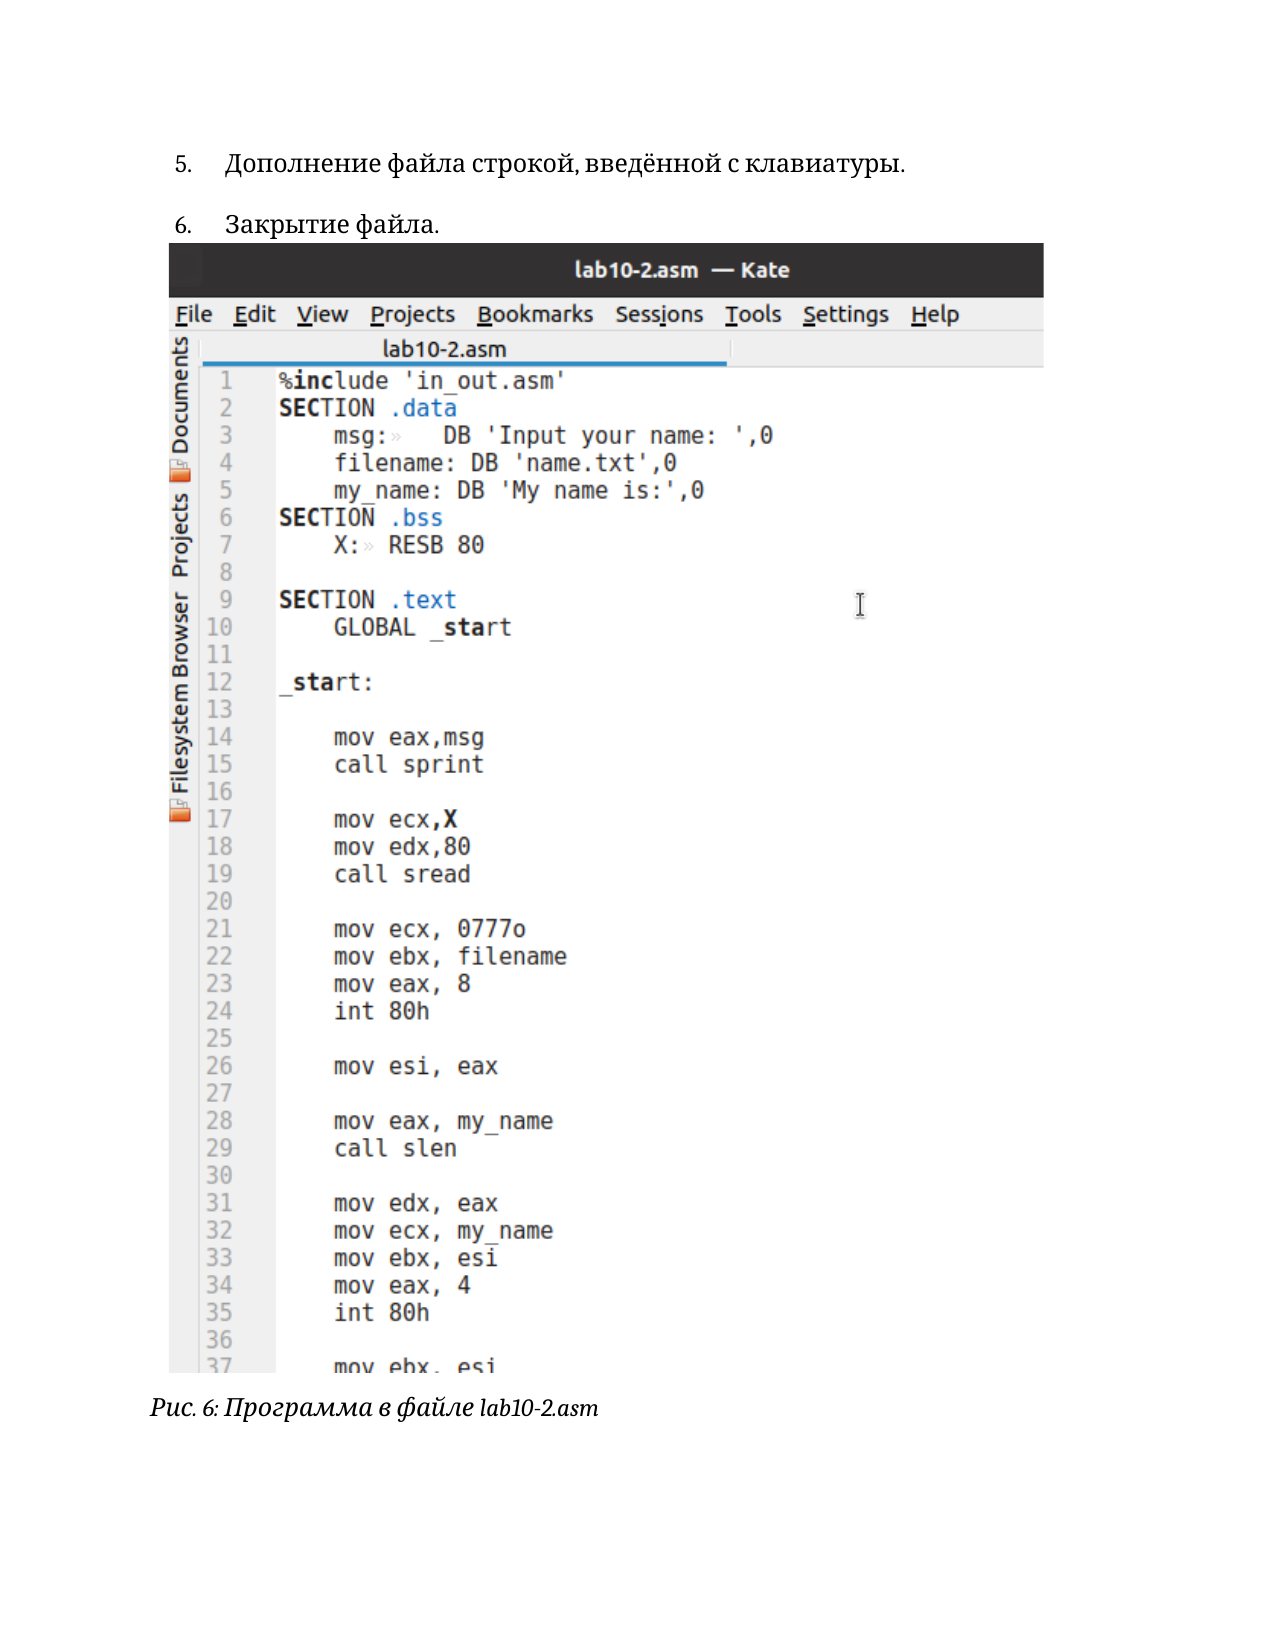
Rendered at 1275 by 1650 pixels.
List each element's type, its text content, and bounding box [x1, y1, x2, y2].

list Дополнение файла строкой, введённой с клавиатуры. [175, 150, 1125, 207]
text Рис. 6: Программа в файле lab10-2.asm [150, 1394, 1125, 1422]
picture [168, 243, 1044, 1373]
list Закрытие файла. [175, 211, 1125, 240]
